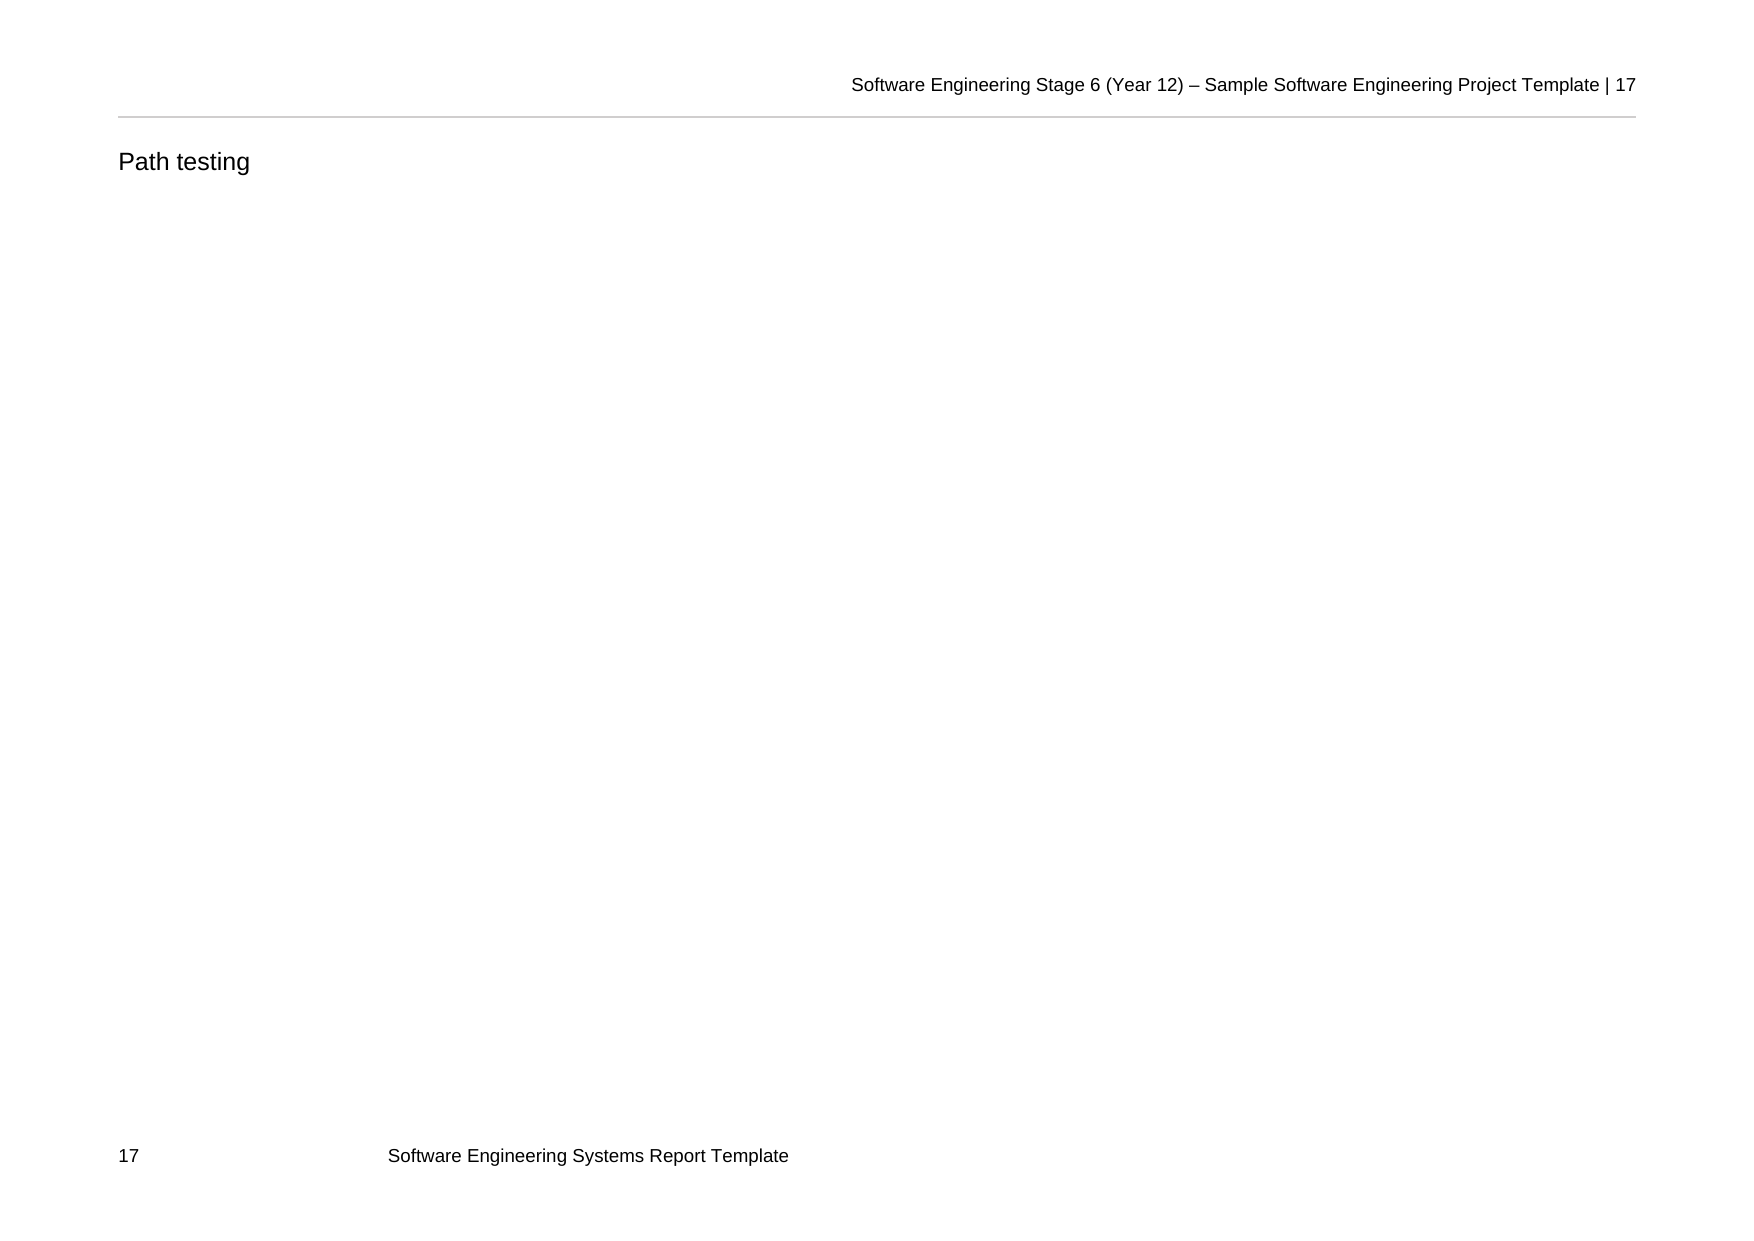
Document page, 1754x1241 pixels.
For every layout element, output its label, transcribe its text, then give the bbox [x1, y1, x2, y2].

text Path testing [118, 147, 1636, 175]
